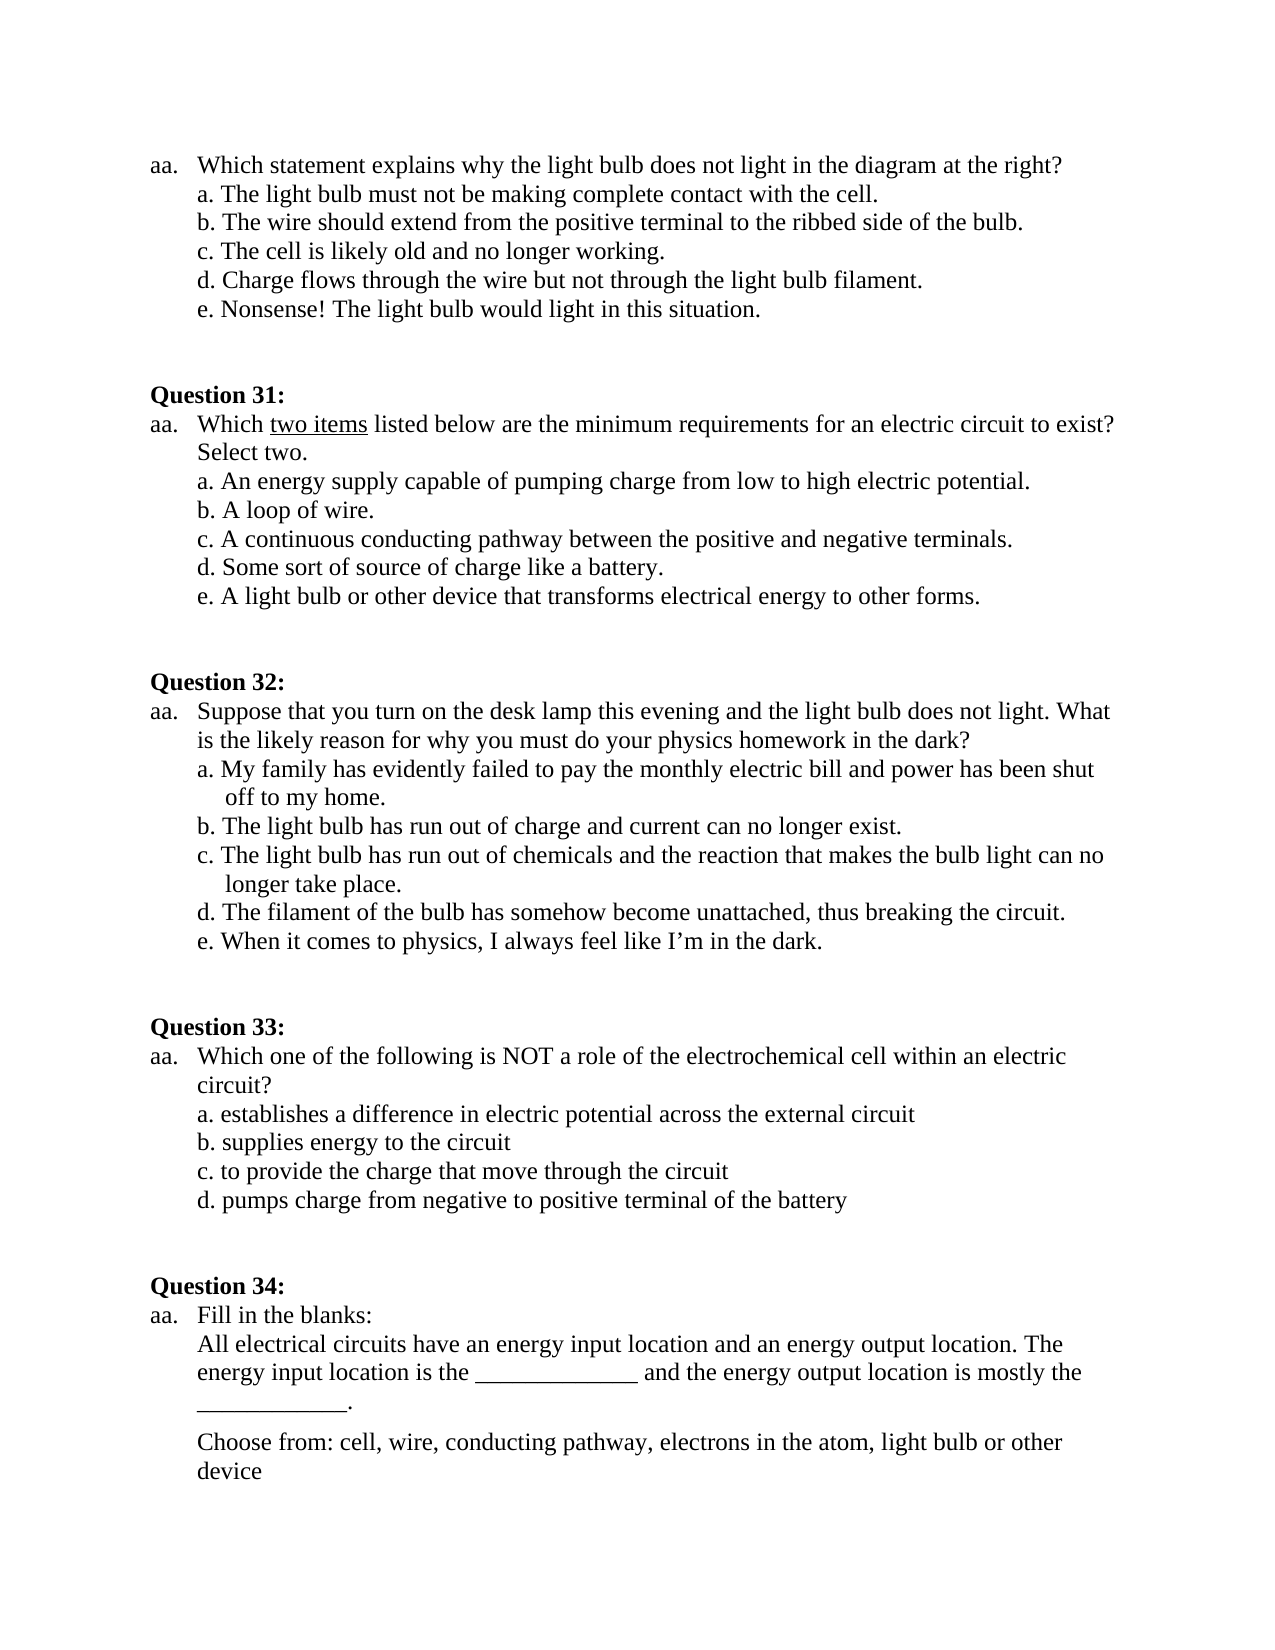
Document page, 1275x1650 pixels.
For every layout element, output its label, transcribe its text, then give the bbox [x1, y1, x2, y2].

text aa. Which one of the following is NOT a role of the electrochemical cell within an electric circuit? [150, 1041, 1125, 1099]
text b. The wire should extend from the positive terminal to the ribbed side of the bulb. [150, 207, 1125, 236]
text a. My family has evidently failed to pay the monthly electric bill and power has been shut off to my home. [150, 754, 1125, 811]
text Question 33: [150, 1012, 1125, 1041]
text c. to provide the charge that move through the circuit [150, 1156, 1125, 1185]
text e. A light bulb or other device that transforms electrical energy to other forms. [150, 581, 1125, 610]
text aa. Suppose that you turn on the desk lamp this evening and the light bulb does not light. What is the likely reason for why you must do your physics homework in the dark? [150, 696, 1125, 754]
text c. A continuous conducting pathway between the positive and negative terminals. [150, 524, 1125, 552]
text a. The light bulb must not be making complete contact with the cell. [197, 179, 1125, 207]
text d. The filament of the bulb has somehow become unattached, thus breaking the circuit. [150, 897, 1125, 926]
text c. The light bulb has run out of chemicals and the reaction that makes the bulb light can no longer take place. [150, 840, 1125, 897]
text Choose from: cell, wire, conducting pathway, electrons in the atom, light bulb or other device [197, 1427, 1125, 1484]
text e. When it comes to physics, I always feel like I’m in the dark. [150, 926, 1125, 955]
text e. Nonsense! The light bulb would light in this situation. [150, 294, 1125, 322]
text d. Some sort of source of charge like a battery. [150, 552, 1125, 581]
text aa. Which statement explains why the light bulb does not light in the diagram at the right? [150, 150, 1125, 179]
text Question 32: [150, 667, 1125, 696]
text Question 34: [150, 1271, 1125, 1300]
text d. Charge flows through the wire but not through the light bulb filament. [150, 265, 1125, 294]
text Question 31: [150, 380, 1125, 409]
text a. An energy supply capable of pumping charge from low to high electric potential. [150, 466, 1125, 495]
text c. The cell is likely old and no longer working. [150, 236, 1125, 265]
text b. supplies energy to the circuit [150, 1127, 1125, 1156]
text b. The light bulb has run out of charge and current can no longer exist. [150, 811, 1125, 840]
text aa. Fill in the blanks: [150, 1300, 1125, 1329]
text aa. Which two items listed below are the minimum requirements for an electric circuit to exist? Select two. [150, 409, 1125, 466]
text All electrical circuits have an energy input location and an energy output location. The energy input location is the _____________ and the energy output location is mostly the ____________. [197, 1329, 1125, 1415]
text b. A loop of wire. [150, 495, 1125, 524]
text a. establishes a difference in electric potential across the external circuit [150, 1099, 1125, 1127]
text d. pumps charge from negative to positive terminal of the battery [150, 1185, 1125, 1214]
